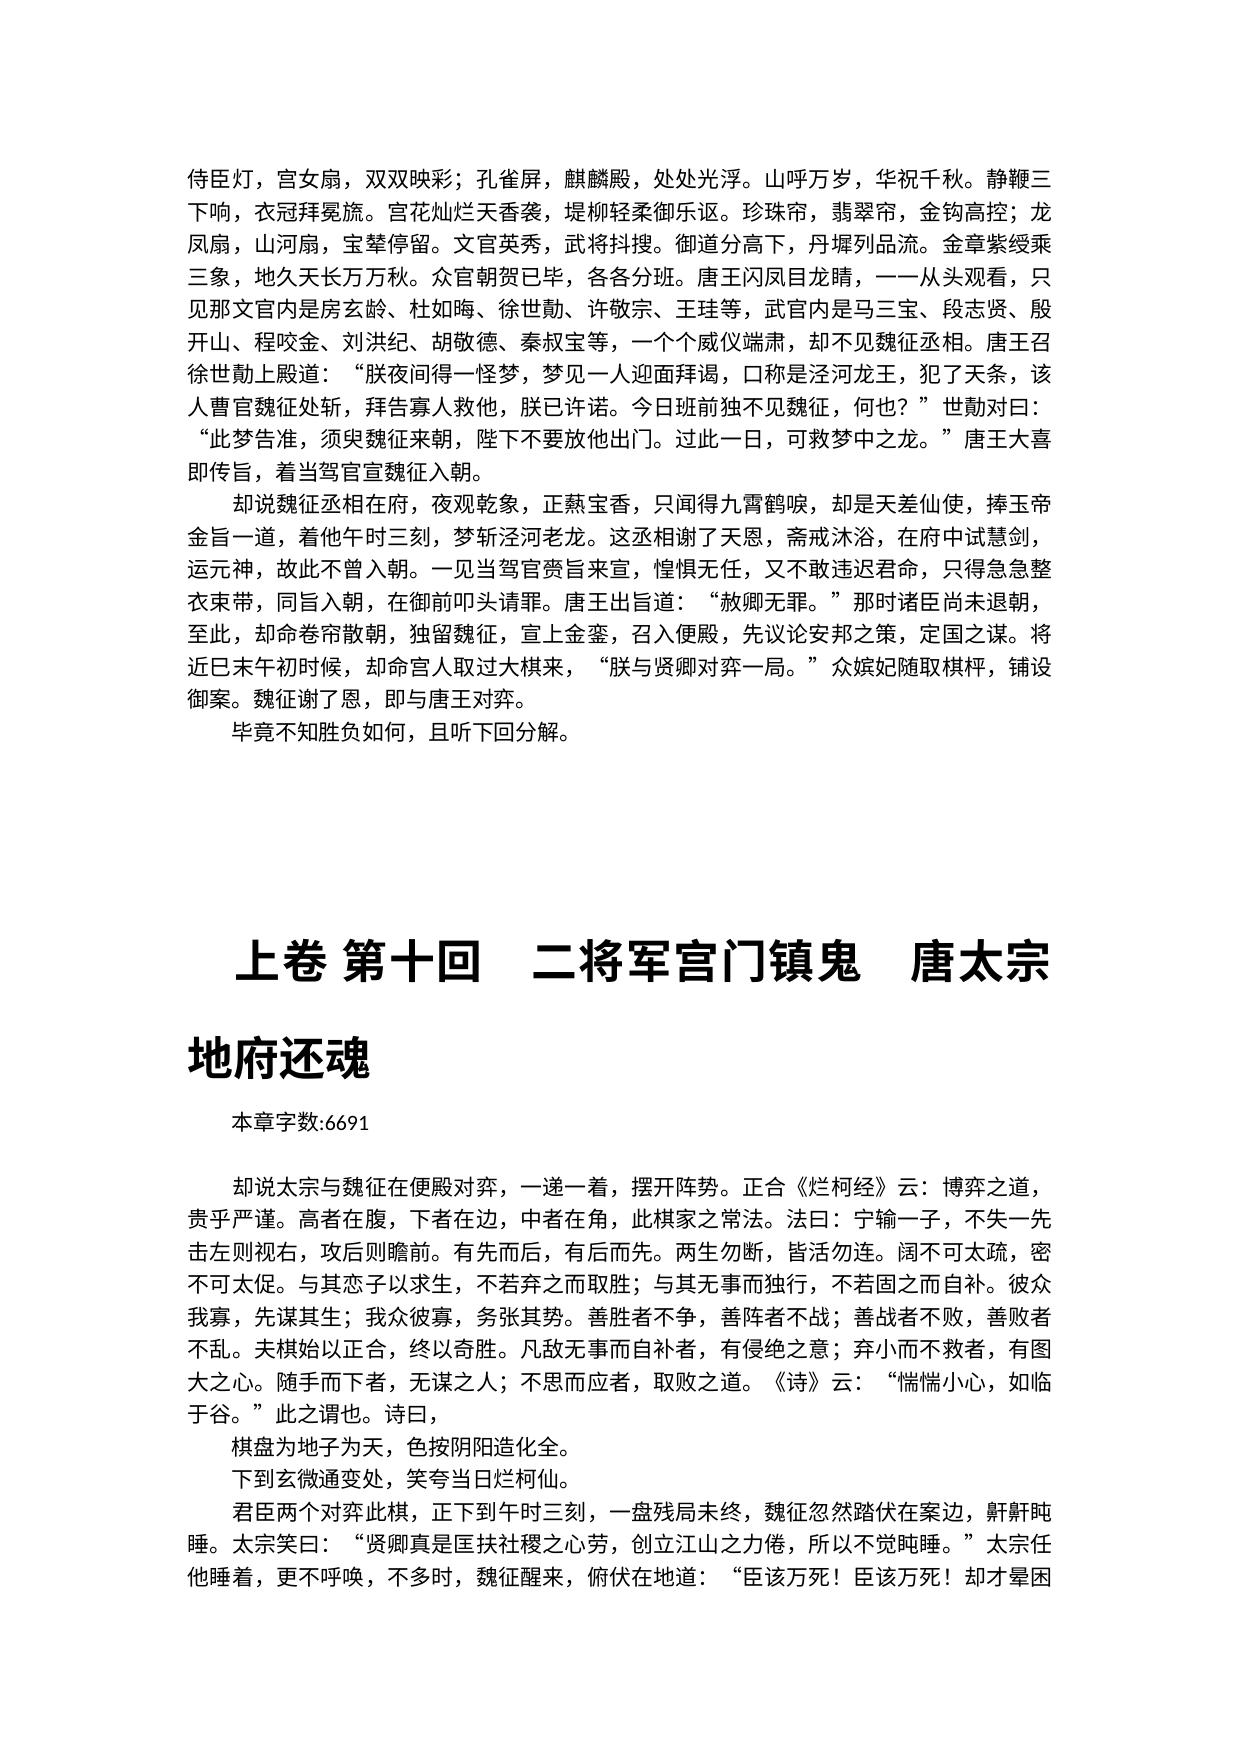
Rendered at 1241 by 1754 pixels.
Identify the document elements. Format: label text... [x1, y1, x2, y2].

text 却说魏征丞相在府，夜观乾象，正爇宝香，只闻得九霄鹤唳，却是天差仙使，捧玉帝金旨一道，着他午时三刻，梦斩泾河老龙。这丞相谢了天恩，斋戒沐浴，在府中试慧剑，运元神，故此不曾入朝。一见当驾官赍旨来宣，惶惧无任，又不敢违迟君命，只得急急整衣束带，同旨入朝，在御前叩头请罪。唐王出旨道：“赦卿无罪。”那时诸臣尚未退朝，至此，却命卷帘散朝，独留魏征，宣上金銮，召入便殿，先议论安邦之策，定国之谋。将近巳末午初时候，却命宫人取过大棋来，“朕与贤卿对弈一局。”众嫔妃随取棋枰，铺设御案。魏征谢了恩，即与唐王对弈。 [187, 487, 1053, 714]
text 本章字数:6691 [187, 1104, 1053, 1137]
text 却说太宗与魏征在便殿对弈，一递一着，摆开阵势。正合《烂柯经》云：博弈之道，贵乎严谨。高者在腹，下者在边，中者在角，此棋家之常法。法曰：宁输一子，不失一先。击左则视右，攻后则瞻前。有先而后，有后而先。两生勿断，皆活勿连。阔不可太疏，密不可太促。与其恋子以求生，不若弃之而取胜；与其无事而独行，不若固之而自补。彼众我寡，先谋其生；我众彼寡，务张其势。善胜者不争，善阵者不战；善战者不败，善败者不乱。夫棋始以正合，终以奇胜。凡敌无事而自补者，有侵绝之意；弃小而不救者，有图大之心。随手而下者，无谋之人；不思而应者，取败之道。《诗》云：“惴惴小心，如临于谷。”此之谓也。诗曰， [187, 1169, 1053, 1429]
text 下到玄微通变处，笑夸当日烂柯仙。 [187, 1462, 1053, 1494]
text 毕竟不知胜负如何，且听下回分解。 [187, 714, 1053, 747]
text 上卷 第十回 二将军宫门镇鬼 唐太宗地府还魂 [187, 909, 1053, 1104]
text 棋盘为地子为天，色按阴阳造化全。 [187, 1429, 1053, 1462]
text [187, 162, 1053, 487]
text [187, 1494, 1053, 1592]
